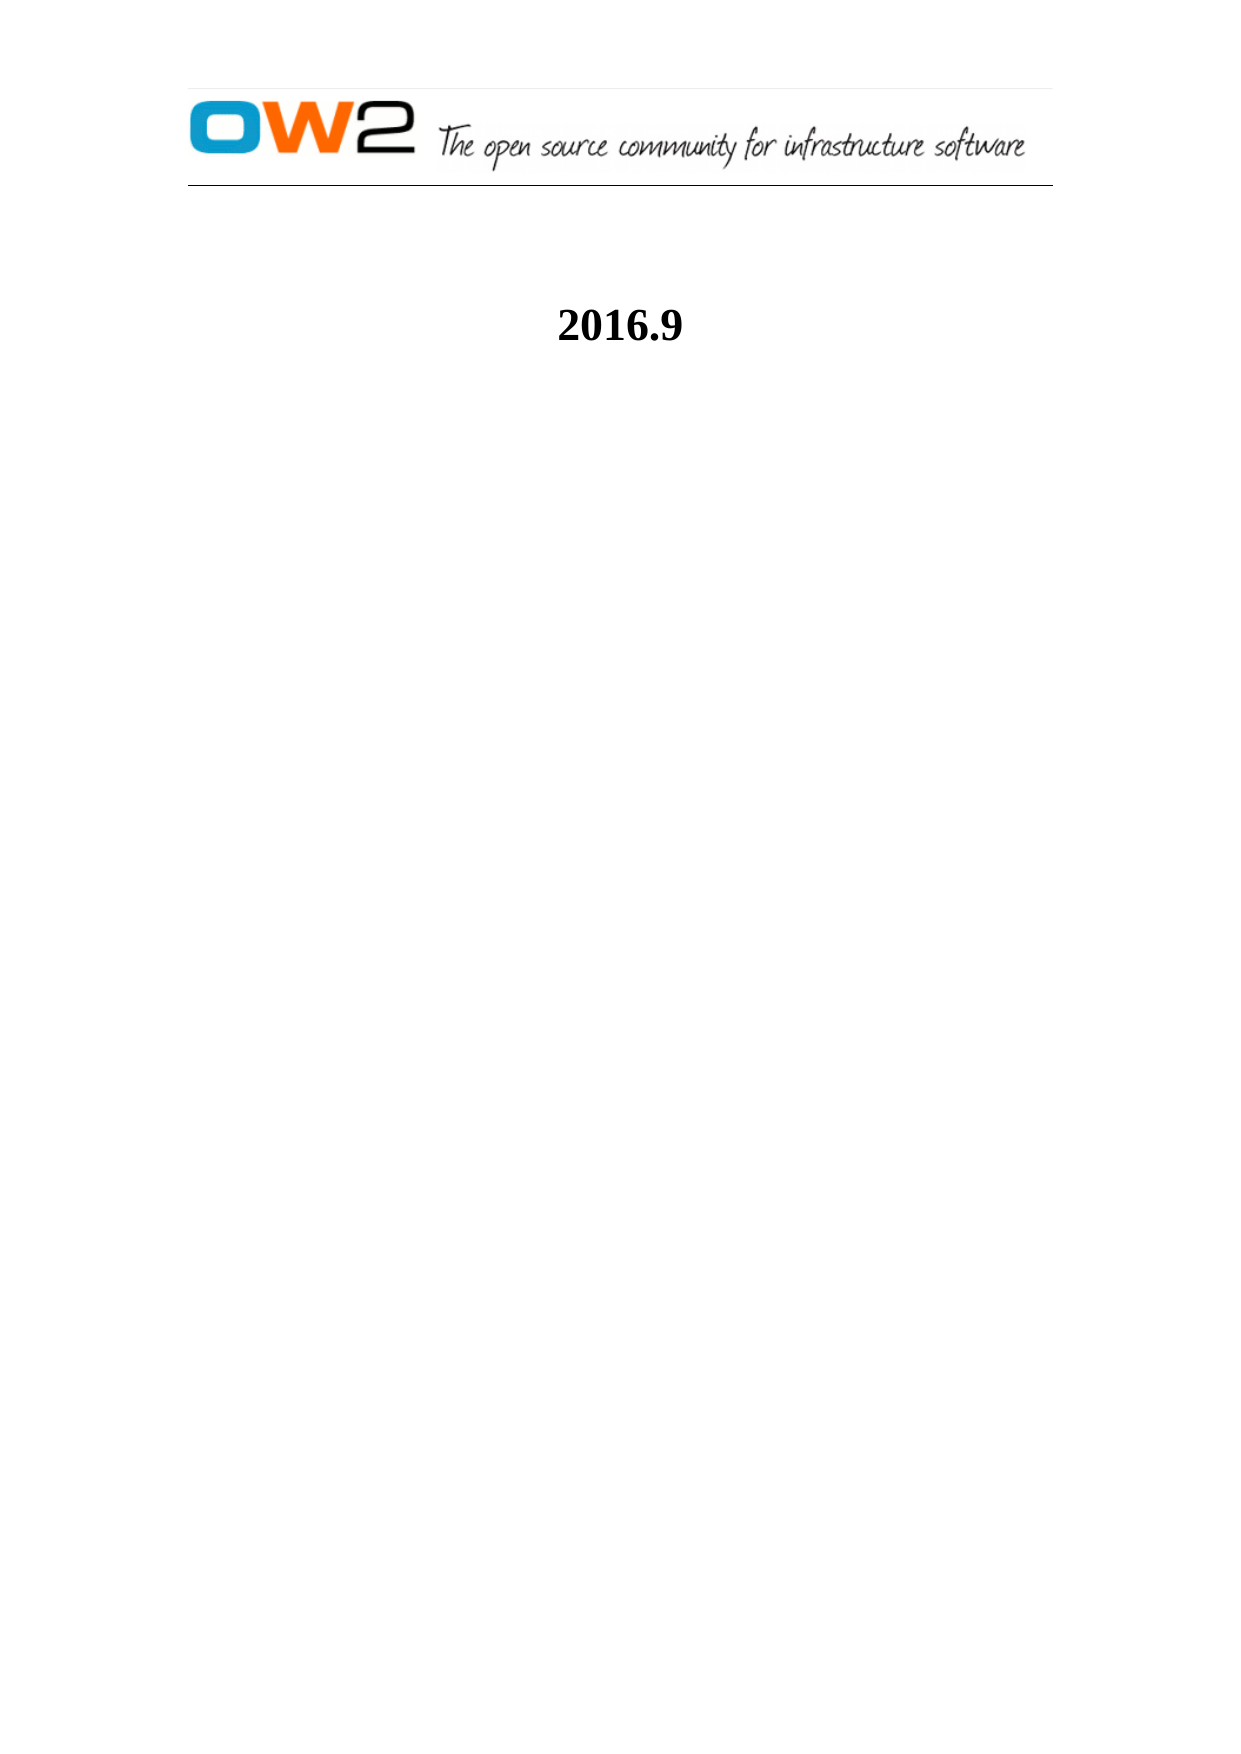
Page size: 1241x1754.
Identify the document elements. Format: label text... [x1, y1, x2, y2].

picture [187, 88, 1053, 183]
list 2016.9 [187, 292, 1053, 357]
